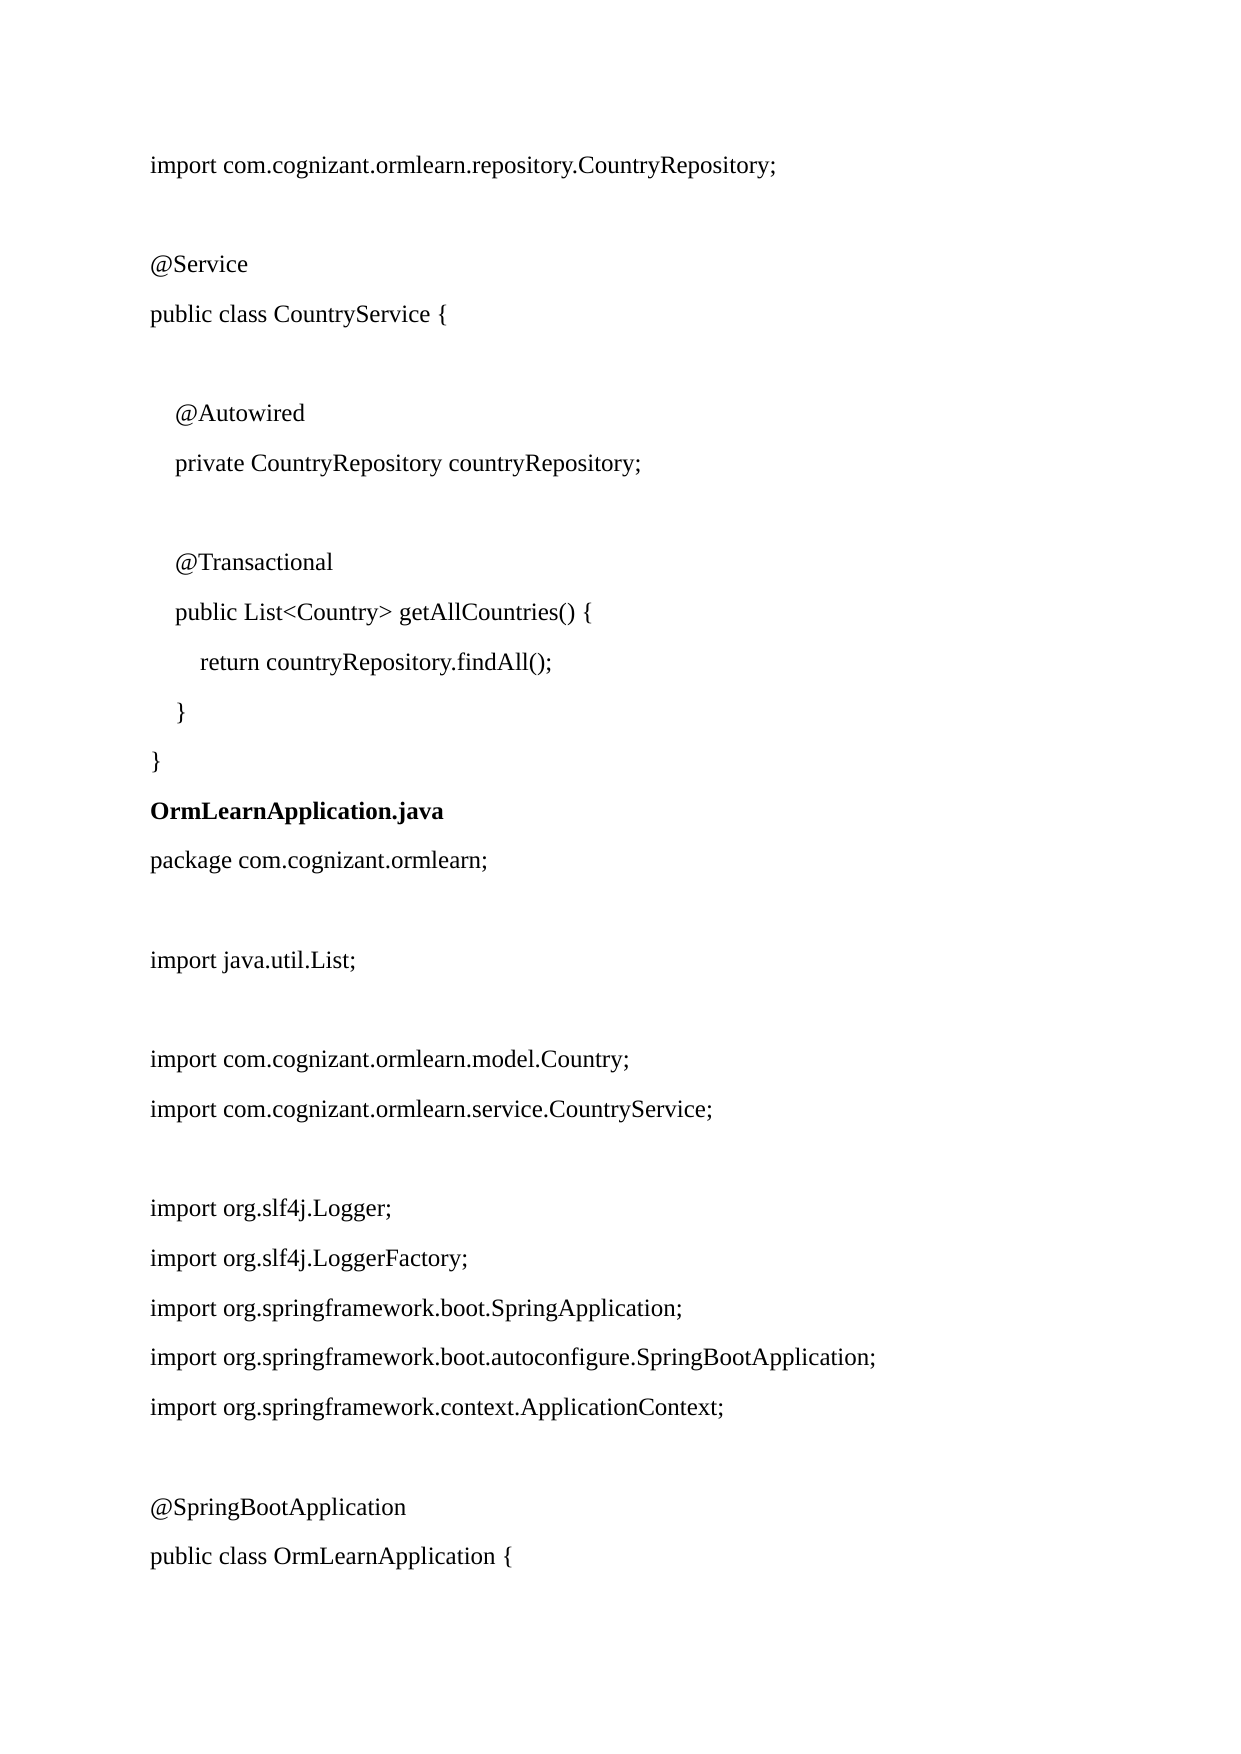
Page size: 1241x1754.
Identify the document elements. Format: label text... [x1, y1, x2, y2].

text } [150, 697, 1090, 725]
text import org.springframework.boot.autoconfigure.SpringBootApplication; [150, 1342, 1090, 1371]
text import org.springframework.boot.SpringApplication; [150, 1293, 1090, 1322]
text import com.cognizant.ormlearn.model.Country; [150, 1044, 1090, 1073]
text return countryRepository.findAll(); [150, 647, 1090, 676]
text } [150, 746, 1090, 775]
text import org.slf4j.Logger; [150, 1193, 1090, 1222]
text @SpringBootApplication [150, 1492, 1090, 1520]
text @Service [150, 249, 1090, 278]
text import org.springframework.context.ApplicationContext; [150, 1392, 1090, 1421]
text package com.cognizant.ormlearn; [150, 846, 1090, 874]
text @Autowired [150, 398, 1090, 427]
text import org.slf4j.LoggerFactory; [150, 1243, 1090, 1272]
text private CountryRepository countryRepository; [150, 448, 1090, 477]
text import com.cognizant.ormlearn.service.CountryService; [150, 1094, 1090, 1123]
text public List<Country> getAllCountries() { [150, 597, 1090, 626]
text @Transactional [150, 547, 1090, 576]
text OrmLearnApplication.java [150, 796, 1090, 825]
text import com.cognizant.ormlearn.repository.CountryRepository; [150, 150, 1090, 179]
text public class OrmLearnApplication { [150, 1541, 1090, 1570]
text public class CountryService { [150, 299, 1090, 328]
text import java.util.List; [150, 945, 1090, 974]
